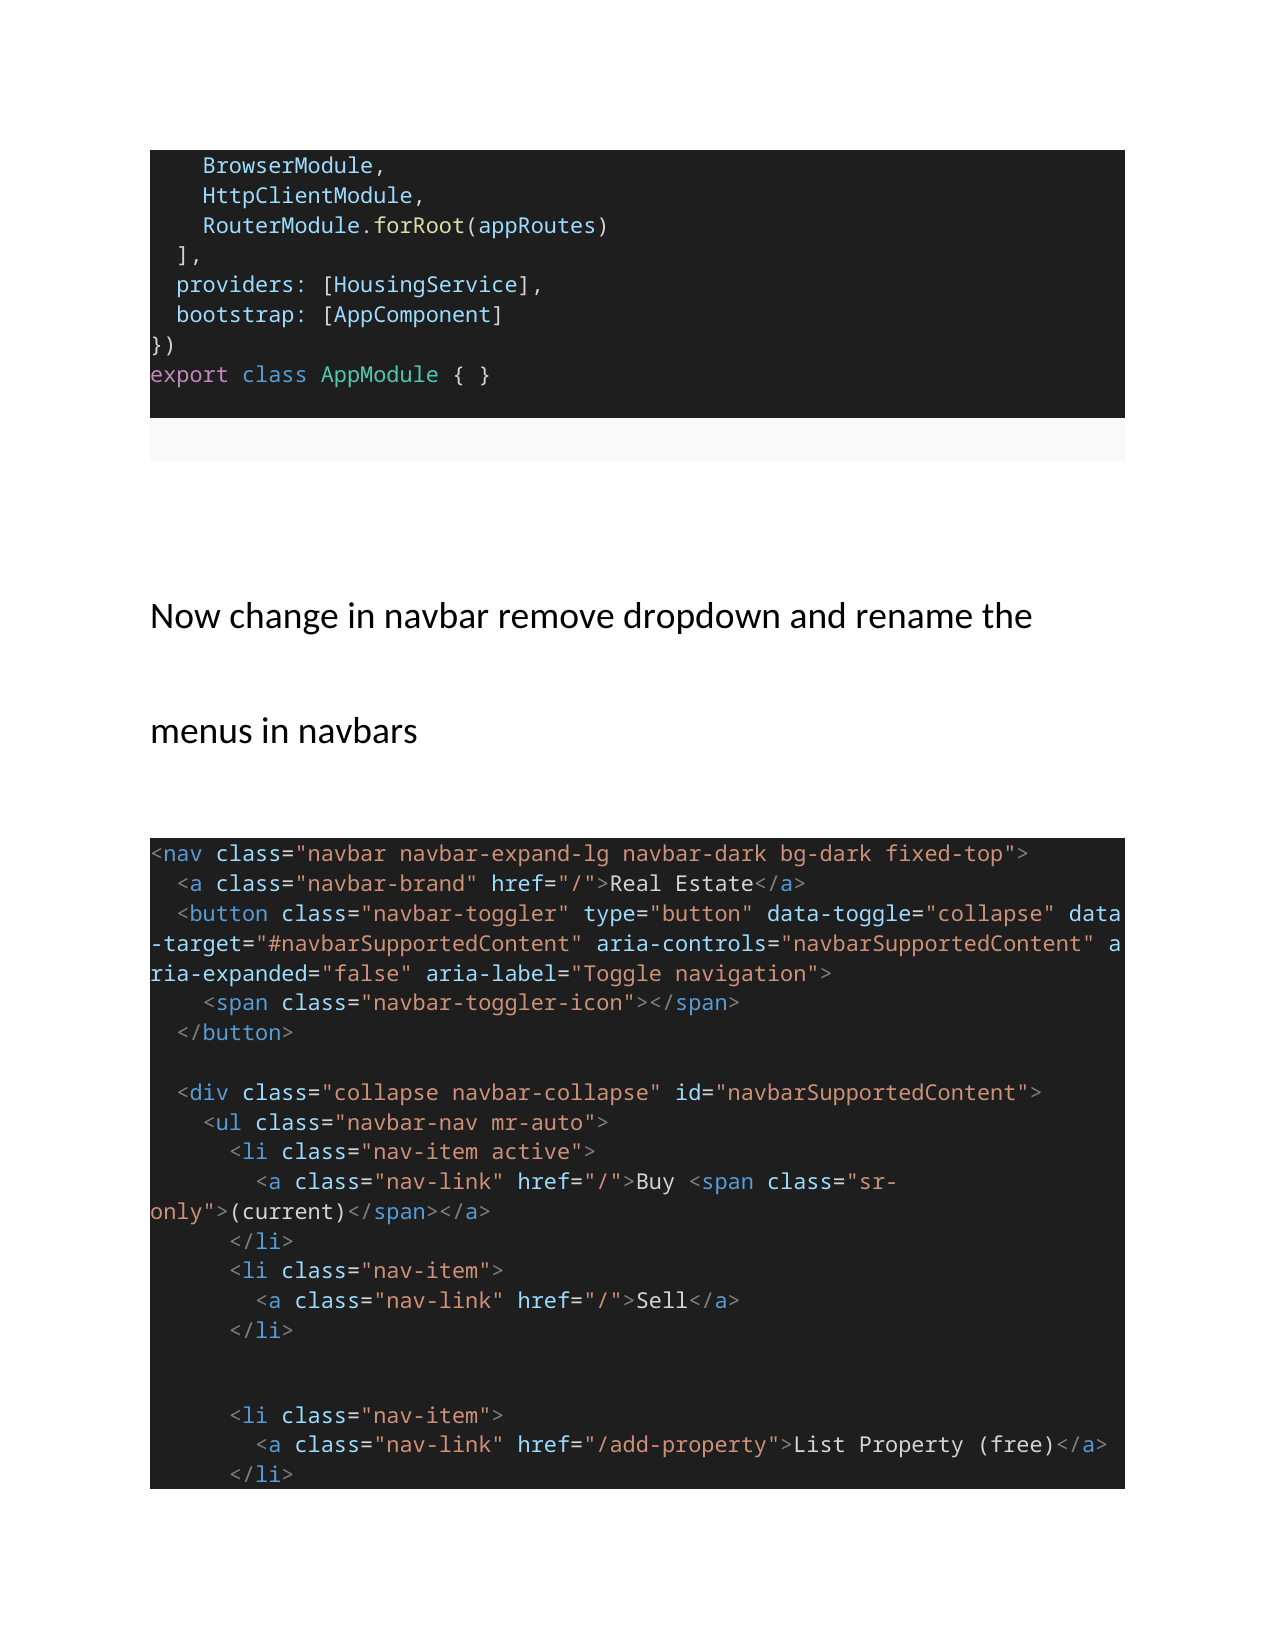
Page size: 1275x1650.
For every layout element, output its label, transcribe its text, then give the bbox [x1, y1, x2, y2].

text ], [150, 239, 1125, 269]
text </button> [150, 1017, 1125, 1047]
text <a class="nav-link" href="/">Buy <span class="sr-only">(current)</span></a> [150, 1166, 1125, 1226]
text bootstrap: [AppComponent] [150, 299, 1125, 329]
text <a class="navbar-brand" href="/">Real Estate</a> [150, 868, 1125, 898]
text </li> [150, 1459, 1125, 1489]
text BrowserModule, [150, 150, 1125, 180]
text providers: [HousingService], [150, 269, 1125, 299]
text <li class="nav-item"> [150, 1399, 1125, 1429]
text <li class="nav-item active"> [150, 1136, 1125, 1166]
text Now change in navbar remove dropdown and rename the menus in navbars [150, 592, 1125, 753]
text export class AppModule { } [150, 358, 1125, 388]
text <button class="navbar-toggler" type="button" data-toggle="collapse" data-target="#navbarSupportedContent" aria-controls="navbarSupportedContent" aria-expanded="false" aria-label="Toggle navigation"> [150, 898, 1125, 987]
text <a class="nav-link" href="/add-property">List Property (free)</a> [150, 1429, 1125, 1459]
text RouterModule.forRoot(appRoutes) [150, 209, 1125, 239]
text <span class="navbar-toggler-icon"></span> [150, 987, 1125, 1017]
text </li> [150, 1226, 1125, 1255]
text }) [150, 329, 1125, 358]
text <a class="nav-link" href="/">Sell</a> [150, 1285, 1125, 1315]
text <nav class="navbar navbar-expand-lg navbar-dark bg-dark fixed-top"> [150, 838, 1125, 868]
text HttpClientModule, [150, 180, 1125, 209]
text <ul class="navbar-nav mr-auto"> [150, 1106, 1125, 1136]
text <li class="nav-item"> [150, 1255, 1125, 1285]
text </li> [150, 1315, 1125, 1345]
text <div class="collapse navbar-collapse" id="navbarSupportedContent"> [150, 1077, 1125, 1106]
